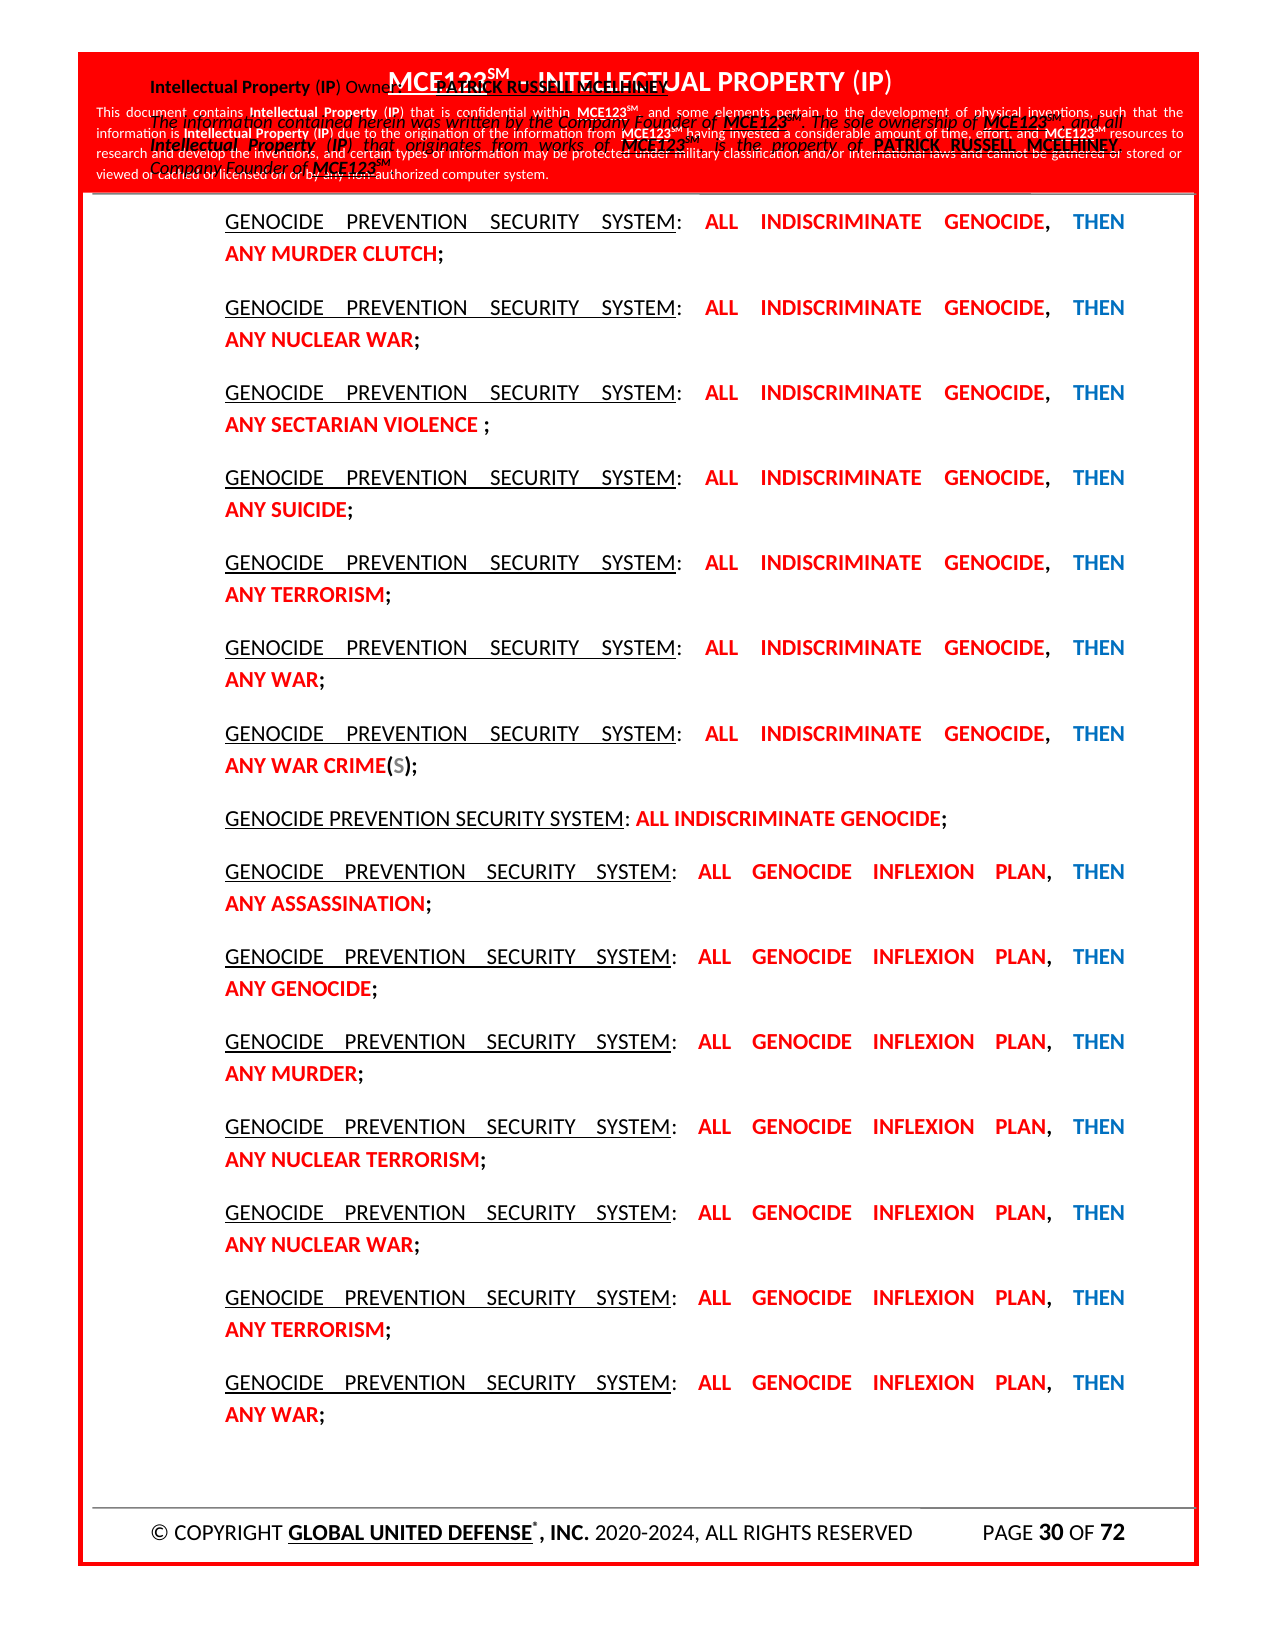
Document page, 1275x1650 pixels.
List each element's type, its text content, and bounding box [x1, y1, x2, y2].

text GENOCIDE PREVENTION SECURITY SYSTEM: ALL INDISCRIMINATE GENOCIDE, THEN ANY SECTARIAN VIOLENCE ; [225, 378, 1125, 438]
text GENOCIDE PREVENTION SECURITY SYSTEM: ALL INDISCRIMINATE GENOCIDE; [225, 804, 1125, 832]
text GENOCIDE PREVENTION SECURITY SYSTEM: ALL GENOCIDE INFLEXION PLAN, THEN ANY TERRORISM; [225, 1283, 1125, 1343]
text GENOCIDE PREVENTION SECURITY SYSTEM: ALL GENOCIDE INFLEXION PLAN, THEN ANY ASSASSINATION; [225, 857, 1125, 917]
text GENOCIDE PREVENTION SECURITY SYSTEM: ALL INDISCRIMINATE GENOCIDE, THEN ANY TERRORISM; [225, 548, 1125, 608]
text GENOCIDE PREVENTION SECURITY SYSTEM: ALL GENOCIDE INFLEXION PLAN, THEN ANY MURDER; [225, 1027, 1125, 1087]
text GENOCIDE PREVENTION SECURITY SYSTEM: ALL GENOCIDE INFLEXION PLAN, THEN ANY WAR; [225, 1368, 1125, 1428]
text GENOCIDE PREVENTION SECURITY SYSTEM: ALL GENOCIDE INFLEXION PLAN, THEN ANY NUCLEAR WAR; [225, 1198, 1125, 1258]
text GENOCIDE PREVENTION SECURITY SYSTEM: ALL INDISCRIMINATE GENOCIDE, THEN ANY WAR CRIME(S); [225, 719, 1125, 779]
text GENOCIDE PREVENTION SECURITY SYSTEM: ALL INDISCRIMINATE GENOCIDE, THEN ANY SUICIDE; [225, 463, 1125, 523]
text GENOCIDE PREVENTION SECURITY SYSTEM: ALL INDISCRIMINATE GENOCIDE, THEN ANY MURDER CLUTCH; [225, 207, 1125, 268]
text GENOCIDE PREVENTION SECURITY SYSTEM: ALL INDISCRIMINATE GENOCIDE, THEN ANY NUCLEAR WAR; [225, 293, 1125, 353]
text GENOCIDE PREVENTION SECURITY SYSTEM: ALL GENOCIDE INFLEXION PLAN, THEN ANY NUCLEAR TERRORISM; [225, 1112, 1125, 1173]
text GENOCIDE PREVENTION SECURITY SYSTEM: ALL INDISCRIMINATE GENOCIDE, THEN ANY WAR; [225, 633, 1125, 694]
text GENOCIDE PREVENTION SECURITY SYSTEM: ALL GENOCIDE INFLEXION PLAN, THEN ANY GENOCIDE; [225, 942, 1125, 1002]
